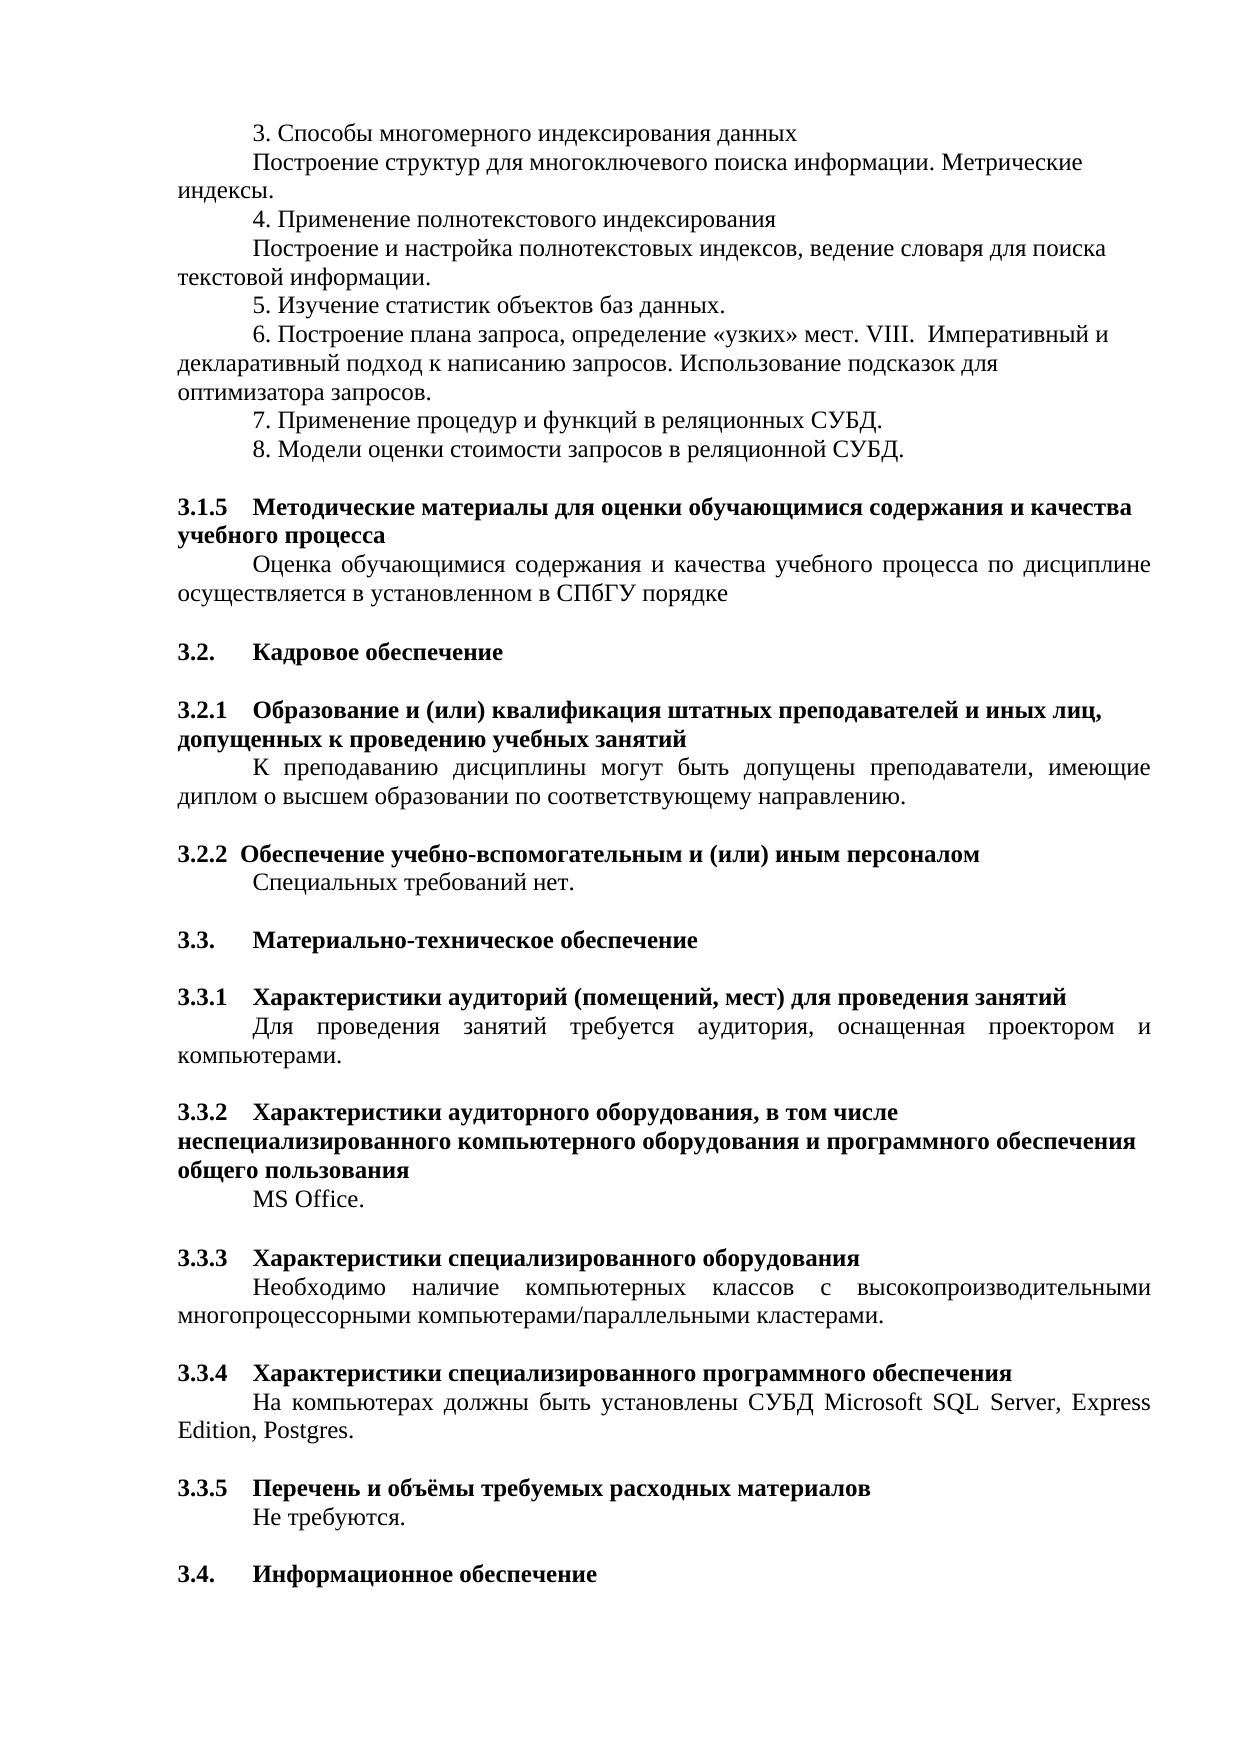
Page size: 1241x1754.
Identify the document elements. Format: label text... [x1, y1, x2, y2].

text Не требуются. [177, 1502, 1152, 1530]
text Специальных требований нет. [177, 867, 1152, 896]
text 3.3.1 Характеристики аудиторий (помещений, мест) для проведения занятий [177, 982, 1152, 1011]
text 3.3.5 Перечень и объёмы требуемых расходных материалов [177, 1473, 1152, 1502]
list Построение и настройка полнотекстовых индексов, ведение словаря для поиска текстовой информации. [177, 233, 1152, 291]
text Оценка обучающимися содержания и качества учебного процесса по дисциплине осуществляется в установленном в СПбГУ порядке [177, 549, 1152, 607]
text К преподаванию дисциплины могут быть допущены преподаватели, имеющие диплом о высшем образовании по соответствующему направлению. [177, 752, 1152, 810]
text MS Office. [177, 1184, 1152, 1243]
list Изучение статистик объектов баз данных. [177, 291, 1152, 319]
list Построение структур для многоключевого поиска информации. Метрические индексы. [177, 147, 1152, 204]
list Построение плана запроса, определение «узких» мест. VIII. Императивный и декларативный подход к написанию запросов. Использование подсказок для оптимизатора запросов. [177, 319, 1152, 406]
text 3.2. Кадровое обеспечение [177, 637, 1152, 666]
text 3.2.1 Образование и (или) квалификация штатных преподавателей и иных лиц, допущенных к проведению учебных занятий [177, 695, 1152, 752]
text Необходимо наличие компьютерных классов с высокопроизводительными многопроцессорными компьютерами/параллельными кластерами. [177, 1272, 1152, 1329]
text 3.1.5 Методические материалы для оценки обучающимися содержания и качества учебного процесса [177, 492, 1152, 549]
text 3.3.3 Характеристики специализированного оборудования [177, 1243, 1152, 1272]
list Способы многомерного индексирования данных [177, 118, 1152, 147]
text 3.3.4 Характеристики специализированного программного обеспечения [177, 1358, 1152, 1387]
text На компьютерах должны быть установлены СУБД Microsoft SQL Server, Express Edition, Postgres. [177, 1387, 1152, 1444]
text 3.3. Материально-техническое обеспечение [177, 925, 1152, 954]
list Модели оценки стоимости запросов в реляционной СУБД. [177, 434, 1152, 463]
text 3.2.2 Обеспечение учебно-вспомогательным и (или) иным персоналом [177, 839, 1152, 867]
list Применение процедур и функций в реляционных СУБД. [177, 406, 1152, 434]
list Применение полнотекстового индексирования [177, 204, 1152, 233]
text 3.3.2 Характеристики аудиторного оборудования, в том числе неспециализированного компьютерного оборудования и программного обеспечения общего пользования [177, 1097, 1152, 1184]
text Для проведения занятий требуется аудитория, оснащенная проектором и компьютерами. [177, 1011, 1152, 1069]
text 3.4. Информационное обеспечение [177, 1559, 1152, 1588]
